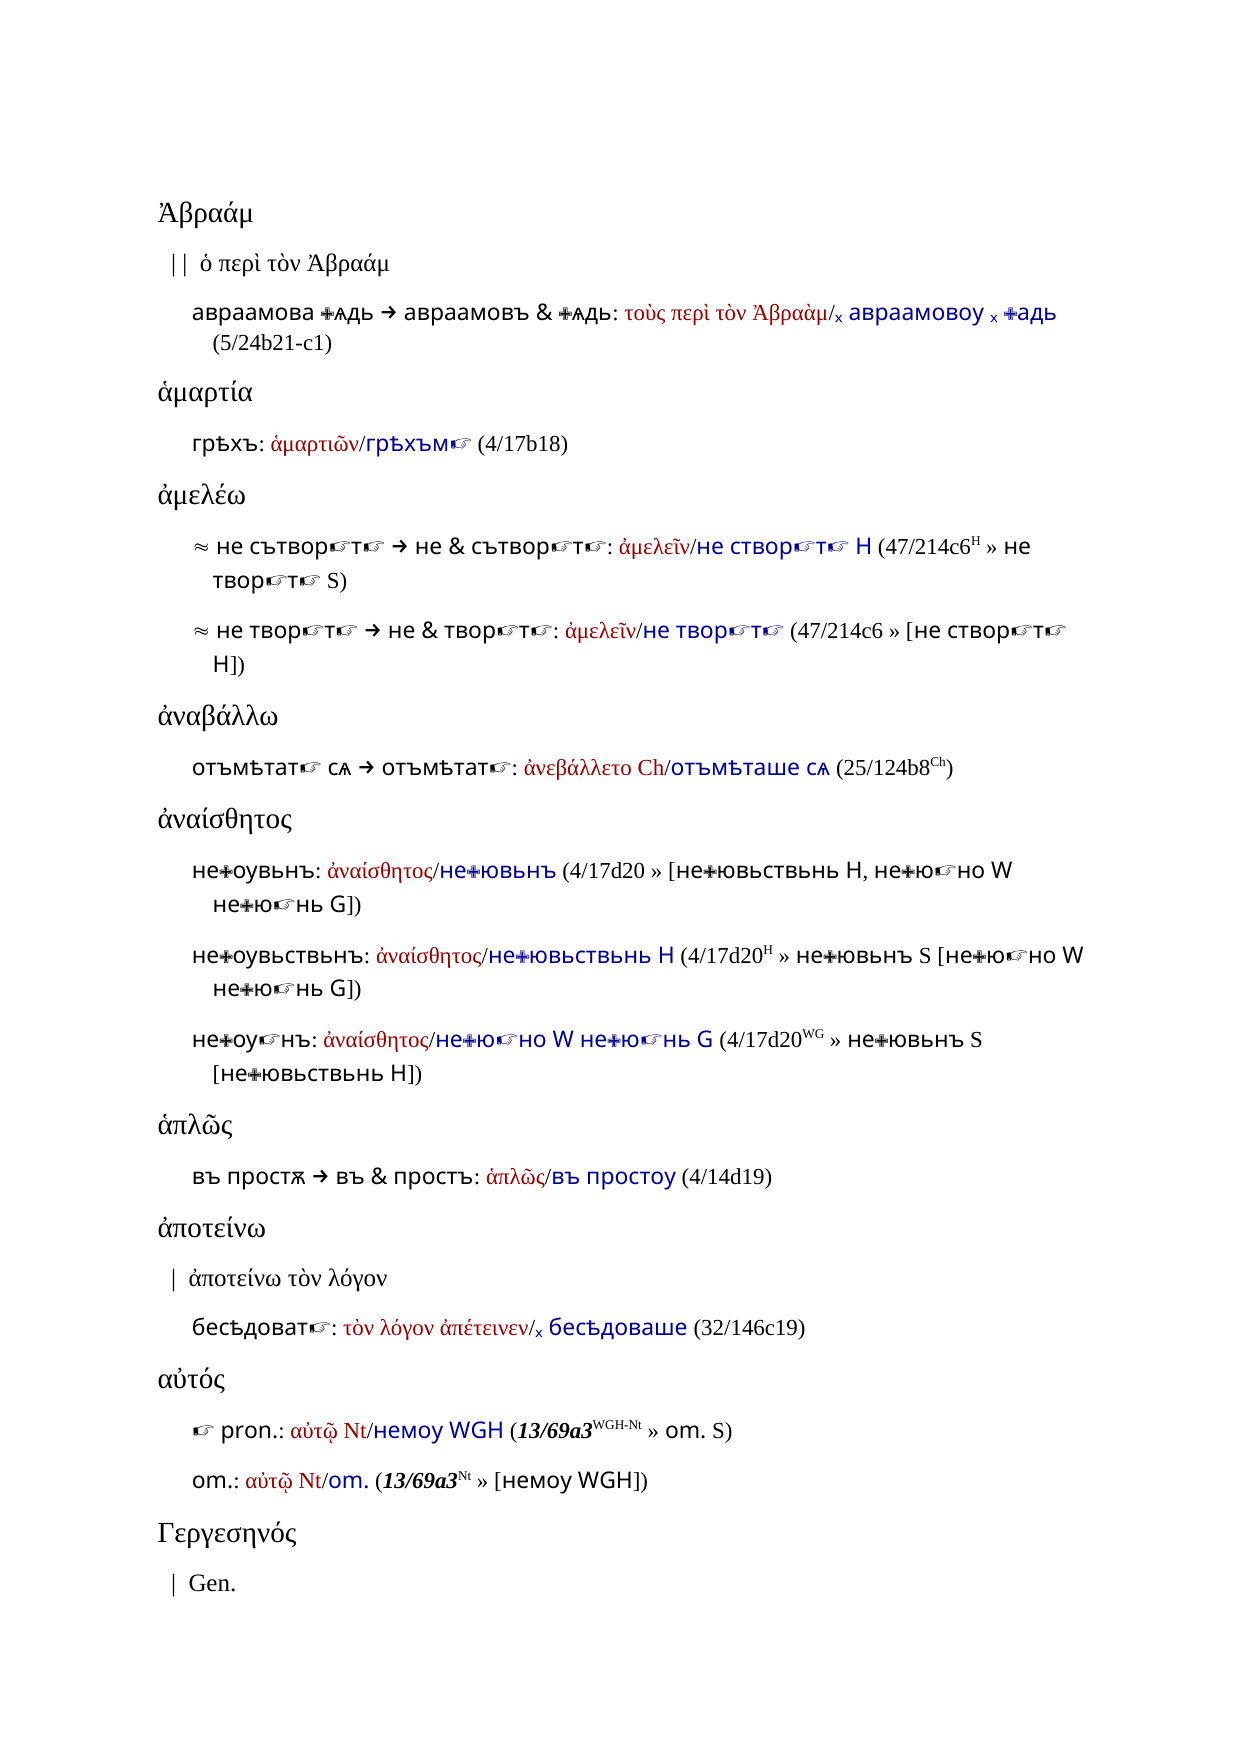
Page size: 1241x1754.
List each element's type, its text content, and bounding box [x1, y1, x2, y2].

text om.: αὐτῷ Nt/om. (13/69a3Nt » [немоу WGH]) [192, 1464, 1090, 1496]
text неѹвьнъ: ἀναίσθητος/неювьнъ (4/17d20 » [неювьствьнь H, неюно W неюнь G]) [192, 854, 1090, 919]
text ἀναβάλλω [150, 698, 1090, 732]
text Γεργεσηνός [150, 1515, 1090, 1548]
text ≈ не сътворт → не & сътворт: ἀμελεῖν/не створт H (47/214c6H » не творт S) [192, 530, 1090, 595]
text отъмѣтат сѧ → отъмѣтат: ἀνεβάλλετο Ch/отъмѣташе сѧ (25/124b8Ch) [192, 751, 1090, 782]
text неѹвьствьнъ: ἀναίσθητος/неювьствьнь H (4/17d20H » неювьнъ S [неюно W неюнь G]) [192, 939, 1090, 1004]
text ἀναίσθητος [150, 802, 1090, 835]
text | ἀποτείνω τὸν λόγον [150, 1263, 1090, 1292]
text Ἀβραάμ [150, 195, 1090, 229]
text ἀμελέω [150, 477, 1090, 511]
text  pron.: αὐτῷ Nt/немоу WGH (13/69a3WGH-Nt » om. S) [192, 1414, 1090, 1445]
text ἀποτείνω [150, 1210, 1090, 1244]
text авраамова ѧдь → авраамовъ & ѧдь: τοὺς περὶ τὸν Ἀβραὰμ/ₓ авраамовоу ₓ адь (5/24b21-c1) [192, 296, 1090, 355]
text ἁπλῶς [150, 1107, 1090, 1141]
text ≈ не творт → не & творт: ἀμελεῖν/не творт (47/214c6 » [не створт H]) [192, 614, 1090, 679]
text неѹнъ: ἀναίσθητος/неюно W неюнь G (4/17d20WG » неювьнъ S [неювьствьнь H]) [192, 1023, 1090, 1088]
text ἁμαρτία [150, 374, 1090, 408]
text грѣхъ: ἁμαρτιῶν/грѣхъм (4/17b18) [192, 427, 1090, 458]
text | | ὁ περὶ τὸν Ἀβραάμ [150, 248, 1090, 277]
text αὐτός [150, 1361, 1090, 1395]
text | Gen. [150, 1568, 1090, 1596]
text въ простѫ → въ & простъ: ἁπλῶς/въ простоу (4/14d19) [192, 1160, 1090, 1191]
text бесѣдоват: τὸν λόγον ἀπέτεινεν/ₓ бесѣдоваше (32/146c19) [192, 1311, 1090, 1342]
